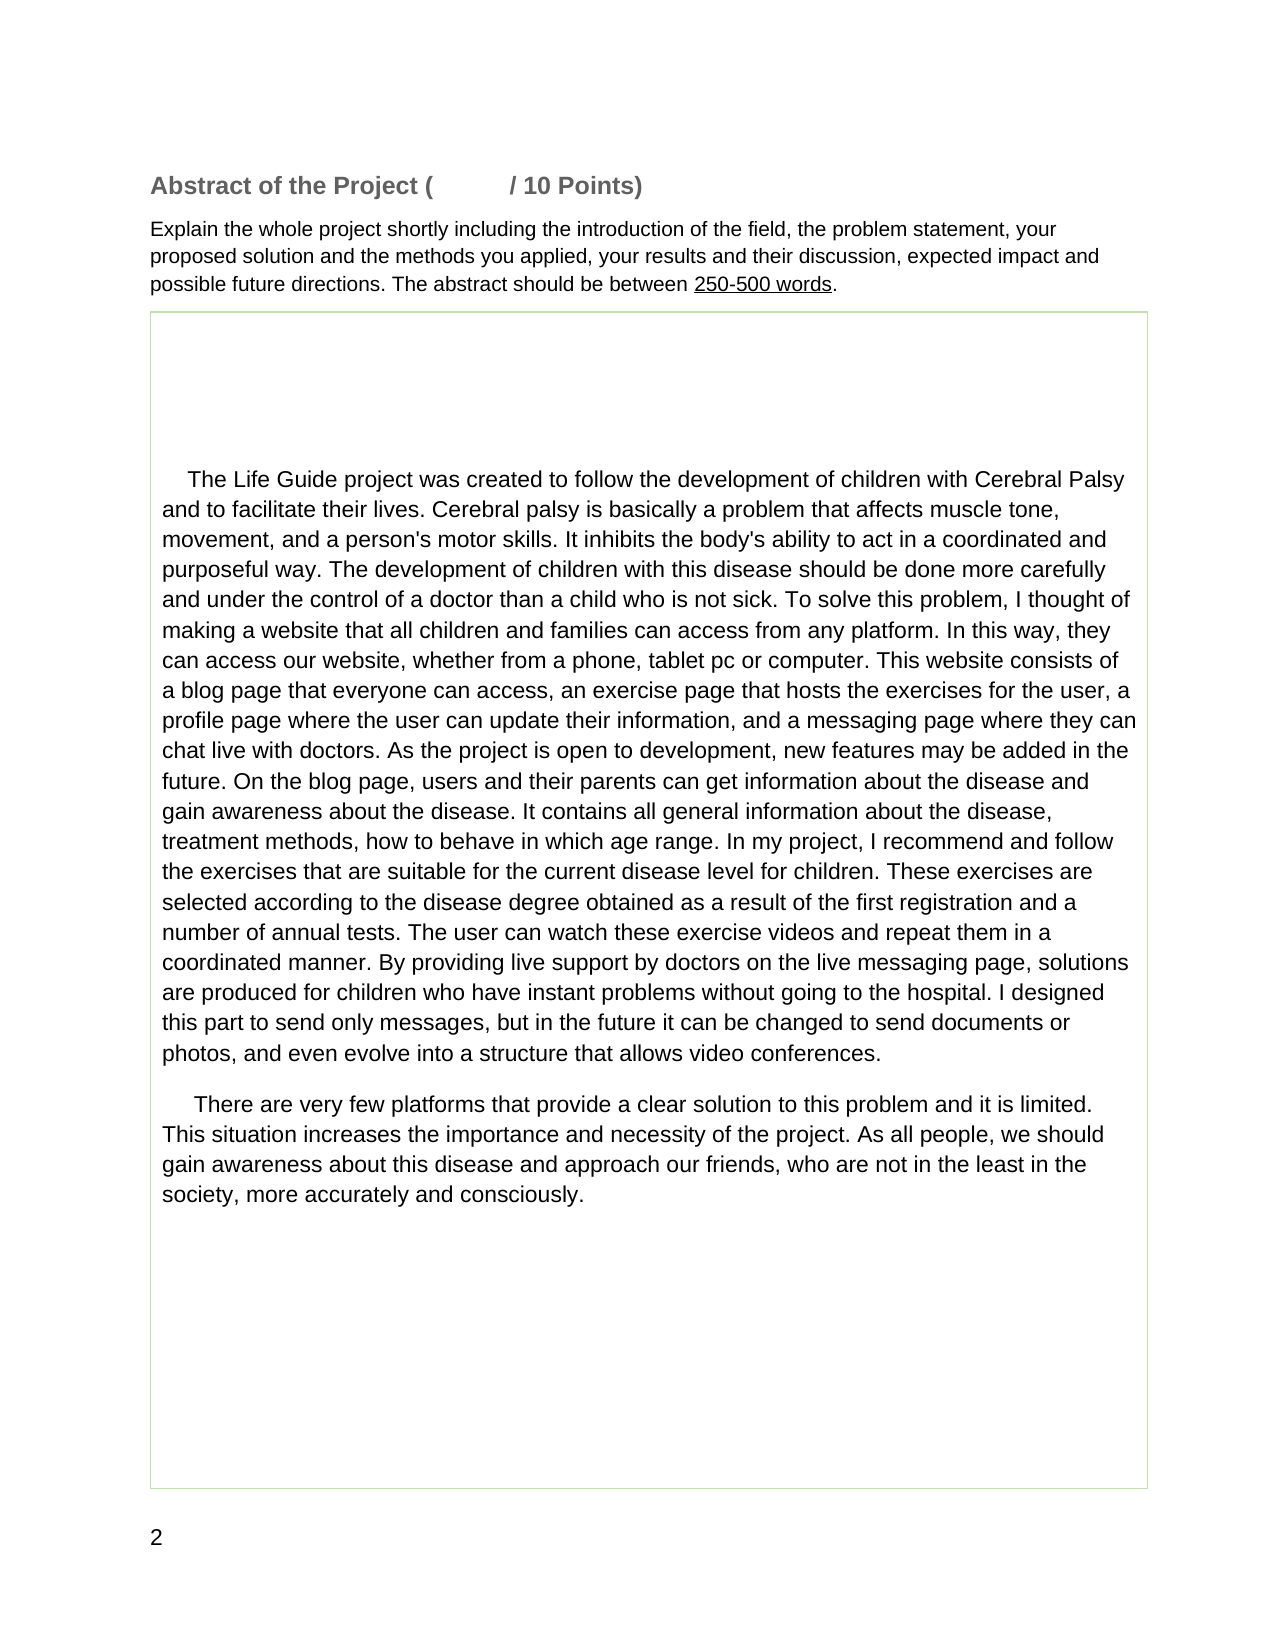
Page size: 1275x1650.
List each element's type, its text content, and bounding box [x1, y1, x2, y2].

text Abstract of the Project ( / 10 Points) [150, 171, 1125, 199]
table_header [151, 313, 1147, 1487]
text Explain the whole project shortly including the introduction of the field, the problem statement, your proposed solution and the methods you applied, your results and their discussion, expected impact and possible future directions. The abstract should be between 250-500 words. [150, 216, 1125, 295]
